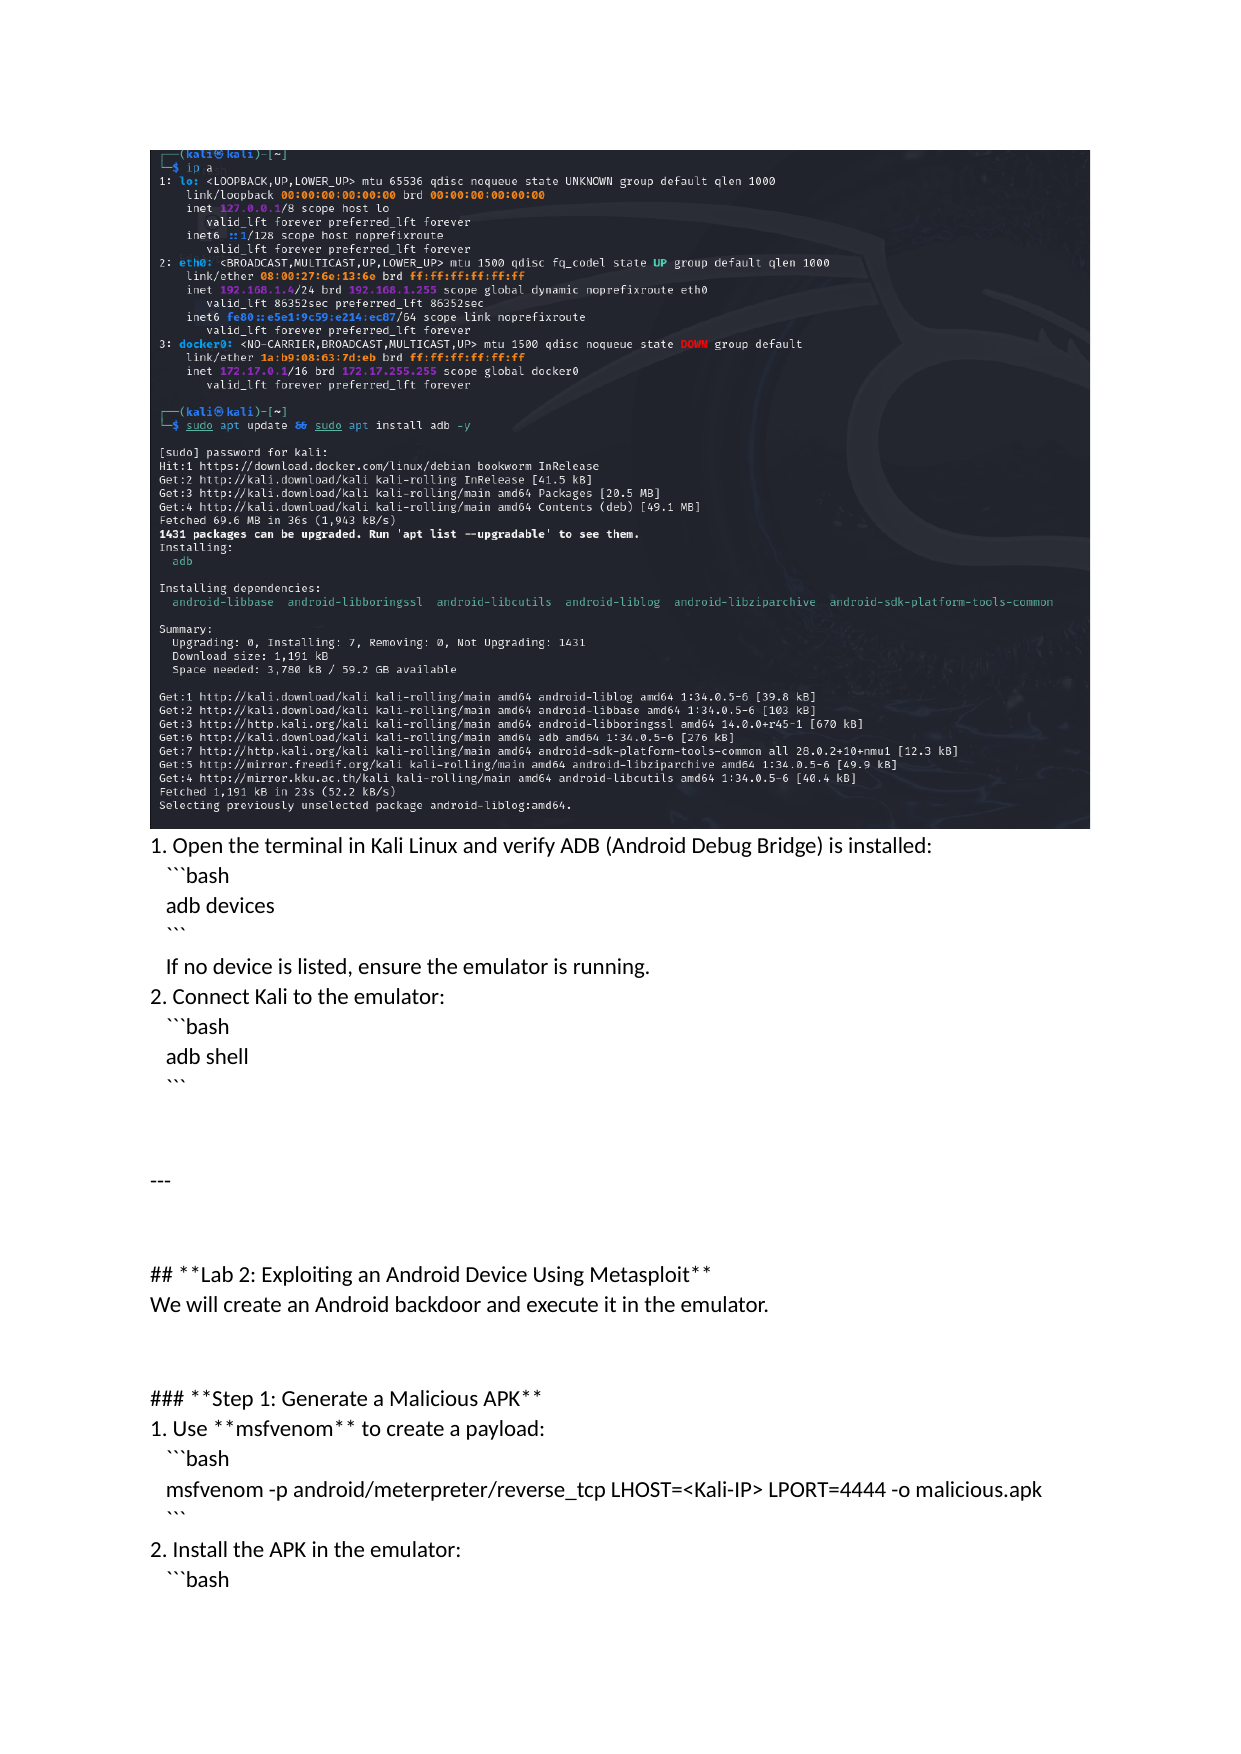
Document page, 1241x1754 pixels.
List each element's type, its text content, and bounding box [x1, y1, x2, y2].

text --- [150, 1166, 1090, 1194]
text ## **Lab 2: Exploiting an Android Device Using Metasploit** We will create an Android backdoor and execute it in the emulator. [150, 1260, 1090, 1318]
text 1. Open the terminal in Kali Linux and verify ADB (Android Debug Bridge) is installed: ```bash adb devices ``` If no device is listed, ensure the emulator is running. 2. Connect Kali to the emulator: ```bash adb shell ``` [150, 829, 1090, 1101]
picture [150, 150, 1091, 829]
